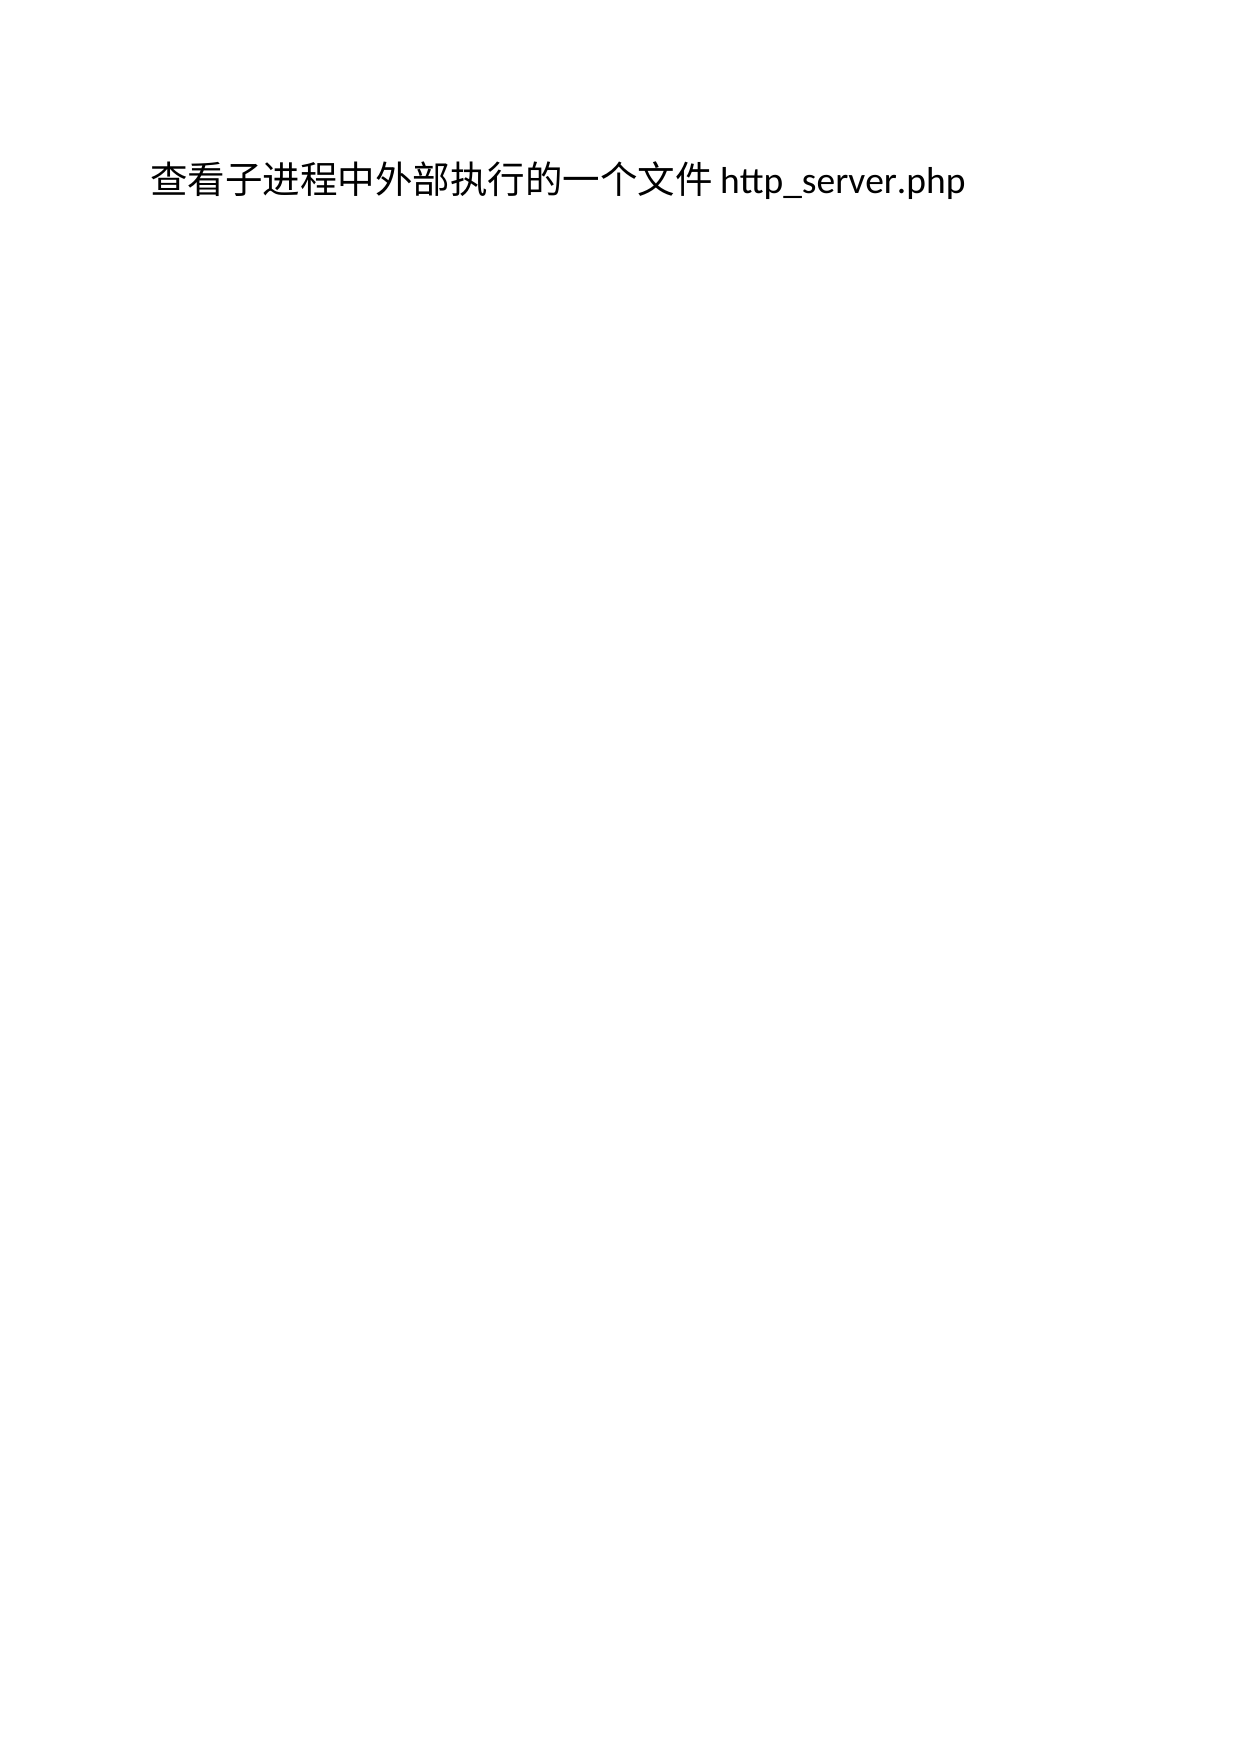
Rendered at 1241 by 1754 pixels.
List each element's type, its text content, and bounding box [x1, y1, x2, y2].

text 查看子进程中外部执行的一个文件http_server.php [150, 150, 1090, 204]
